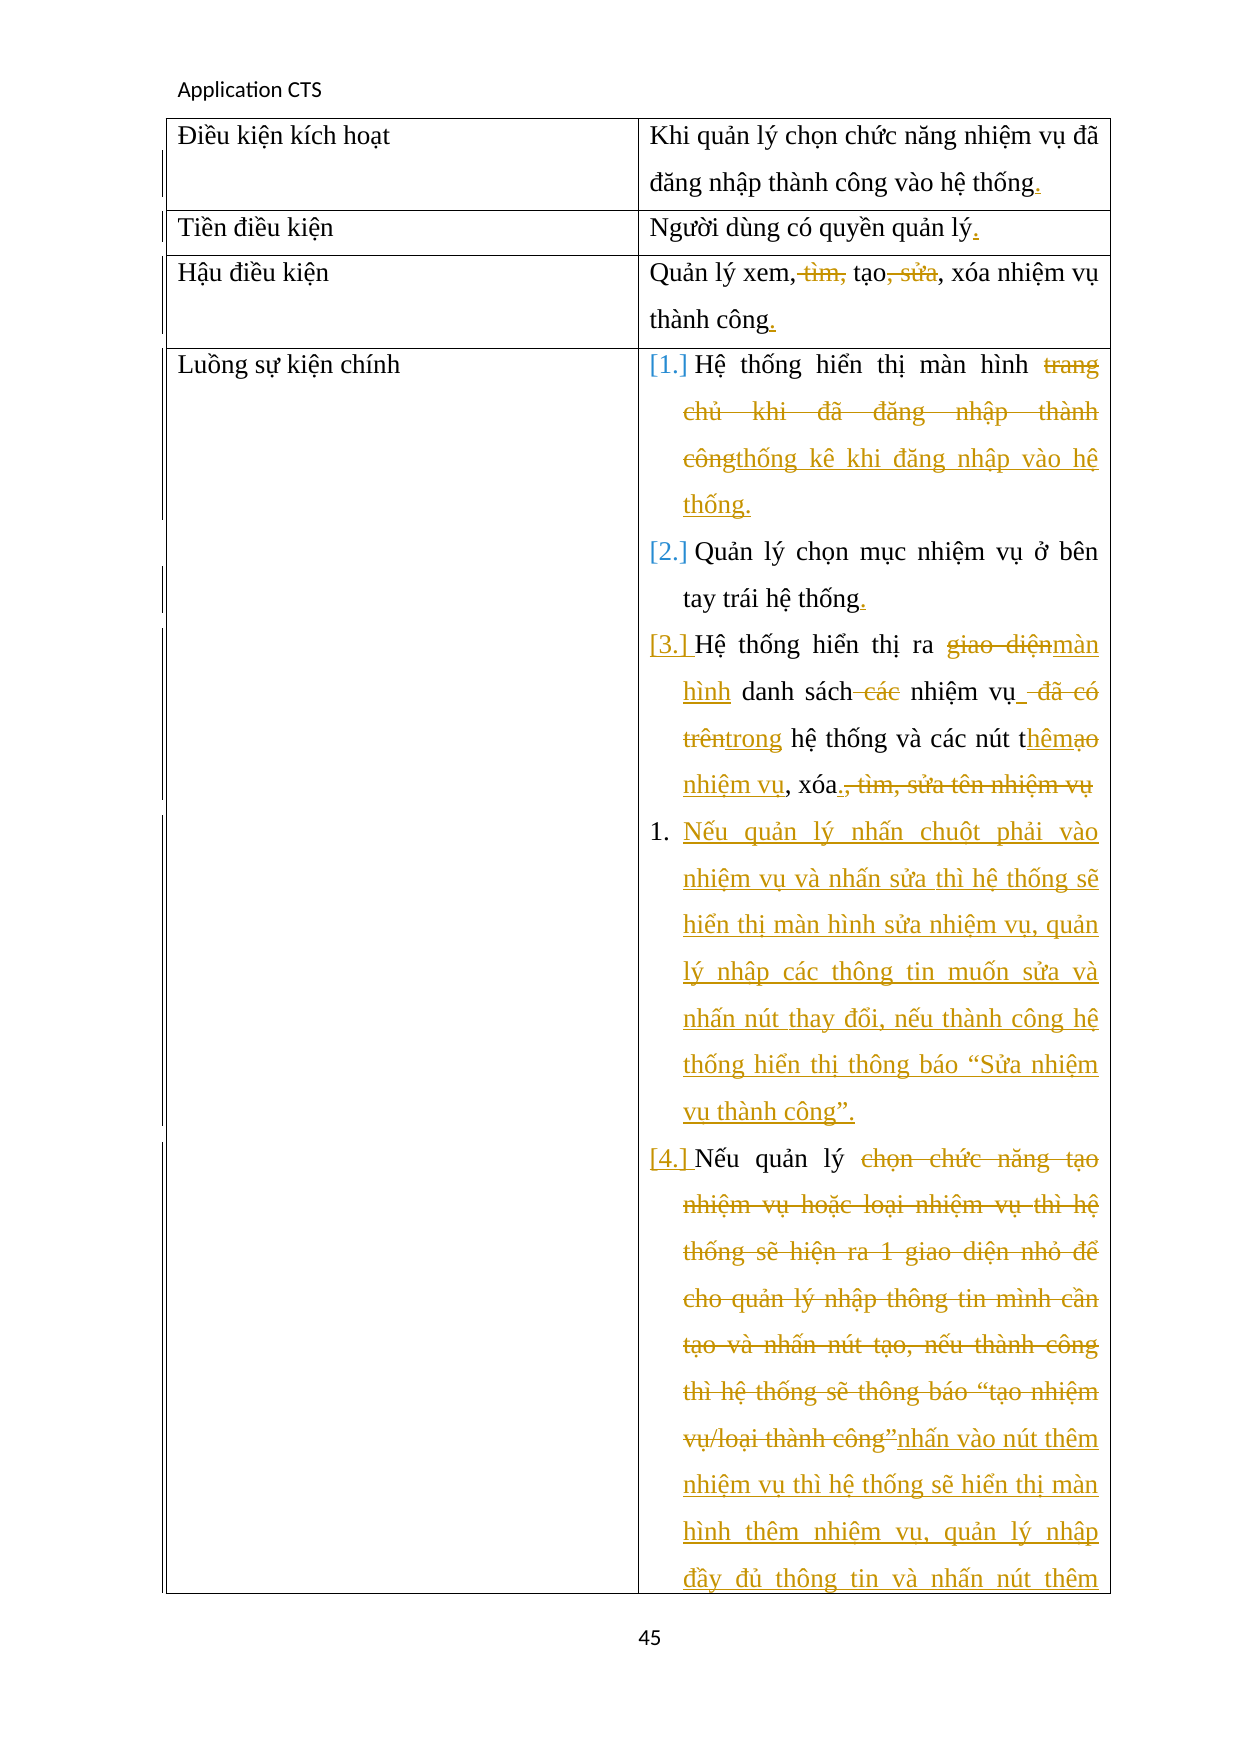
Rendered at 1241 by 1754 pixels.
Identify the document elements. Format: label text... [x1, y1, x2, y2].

table_cell Tiền điều kiện [167, 211, 638, 255]
table_cell Khi quản lý chọn chức năng nhiệm vụ đã đăng nhập thành công vào hệ thống [639, 119, 1110, 210]
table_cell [639, 349, 1110, 1593]
table_cell Hậu điều kiện [167, 256, 638, 347]
table_cell Luồng sự kiện chính [167, 349, 638, 1593]
table_cell Điều kiện kích hoạt [167, 119, 638, 210]
table_cell Người dùng có quyền quản lý [639, 211, 1110, 255]
table_cell Quản lý xem, tạo, xóa nhiệm vụ thành công [639, 256, 1110, 347]
